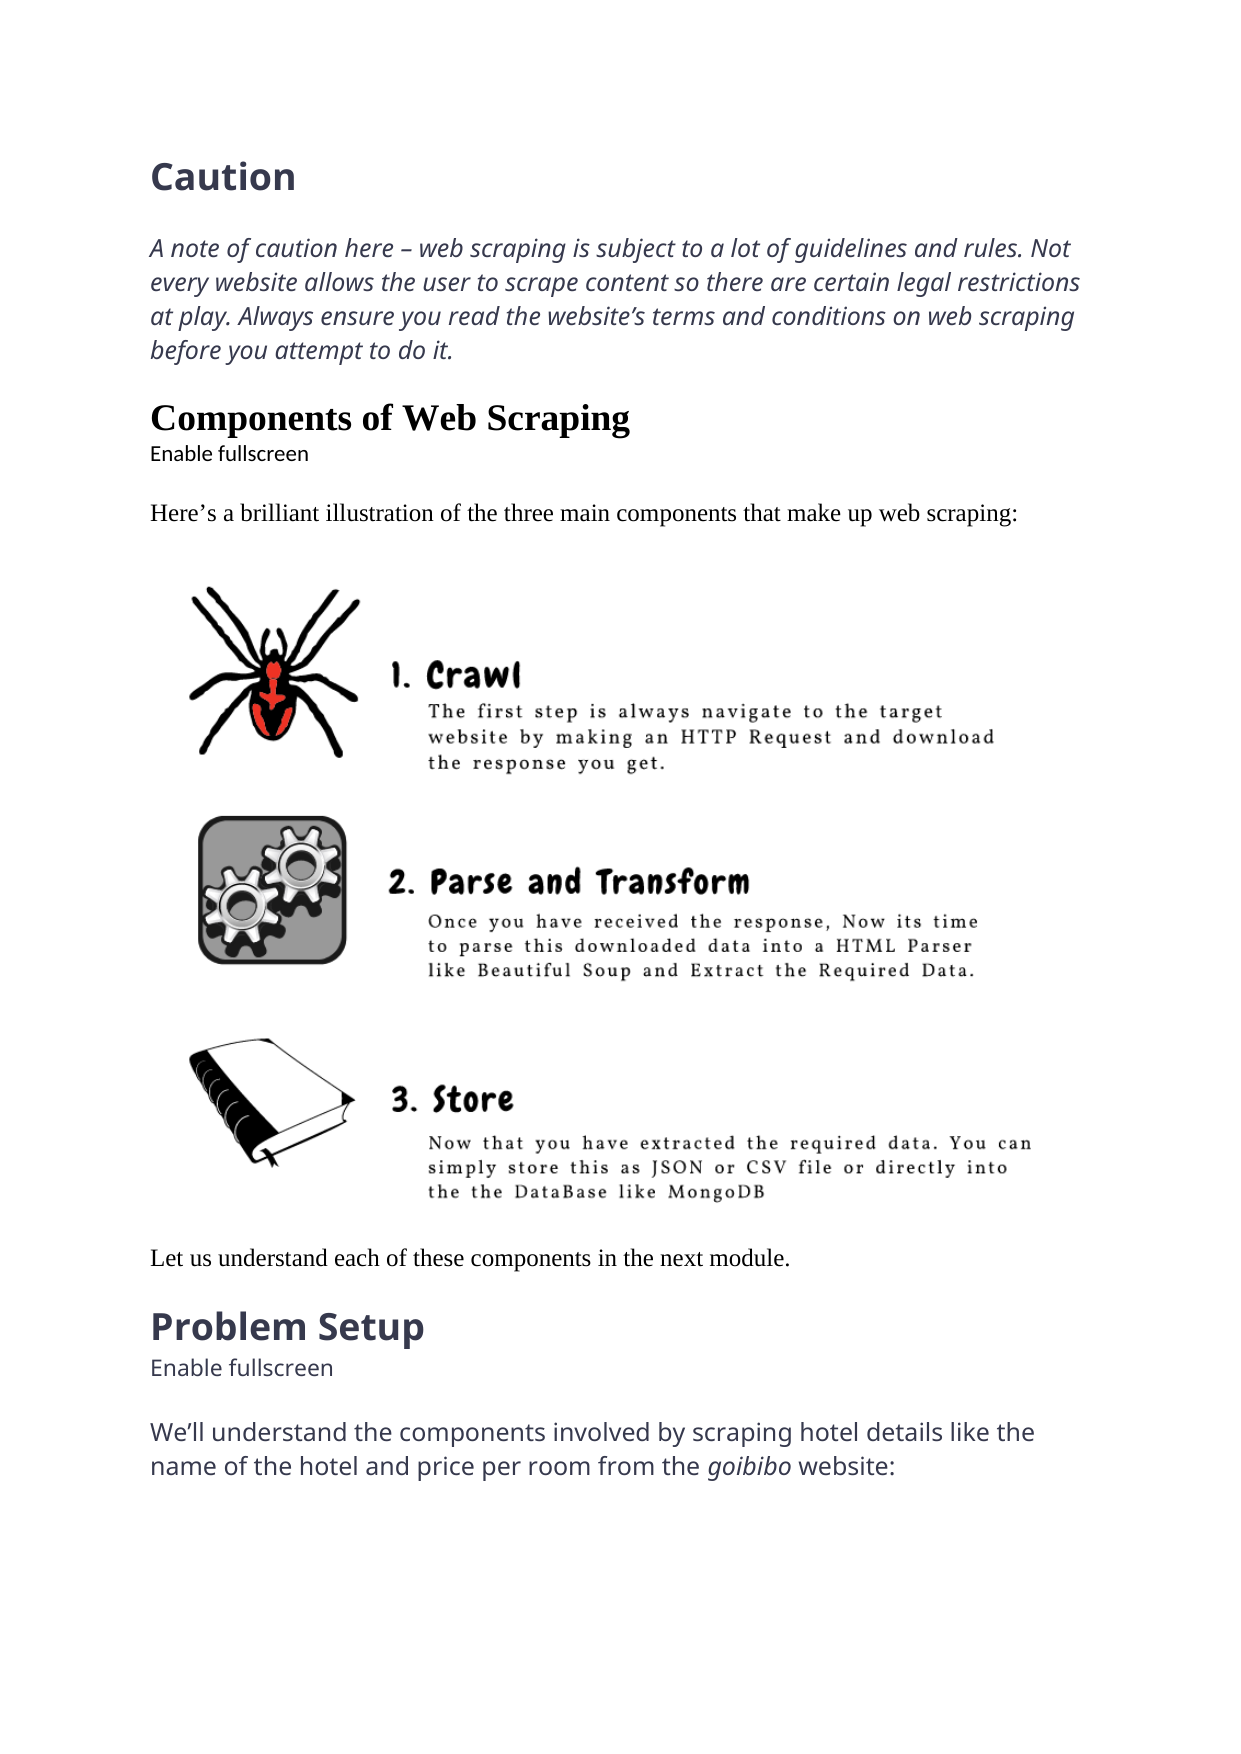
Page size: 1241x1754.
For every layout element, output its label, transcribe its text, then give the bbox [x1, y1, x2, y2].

text Enable fullscreen [150, 1352, 1090, 1383]
text Here’s a brilliant illustration of the three main components that make up web scraping: [150, 498, 1090, 527]
text A note of caution here – web scraping is subject to a lot of guidelines and rules. Not every website allows the user to scrape content so there are certain legal restrictions at play. Always ensure you read the website’s terms and conditions on web scraping before you attempt to do it. [150, 230, 1090, 366]
text Let us understand each of these components in the next module. [150, 1243, 1090, 1271]
picture [150, 556, 1091, 1214]
text We’ll understand the components involved by scraping hotel details like the name of the hotel and price per room from the goibibo website: [150, 1414, 1090, 1483]
text Caution [150, 150, 1090, 201]
text Enable fullscreen [150, 439, 1090, 467]
subtitle Problem Setup [150, 1301, 1090, 1352]
subtitle Components of Web Scraping [150, 396, 1090, 439]
